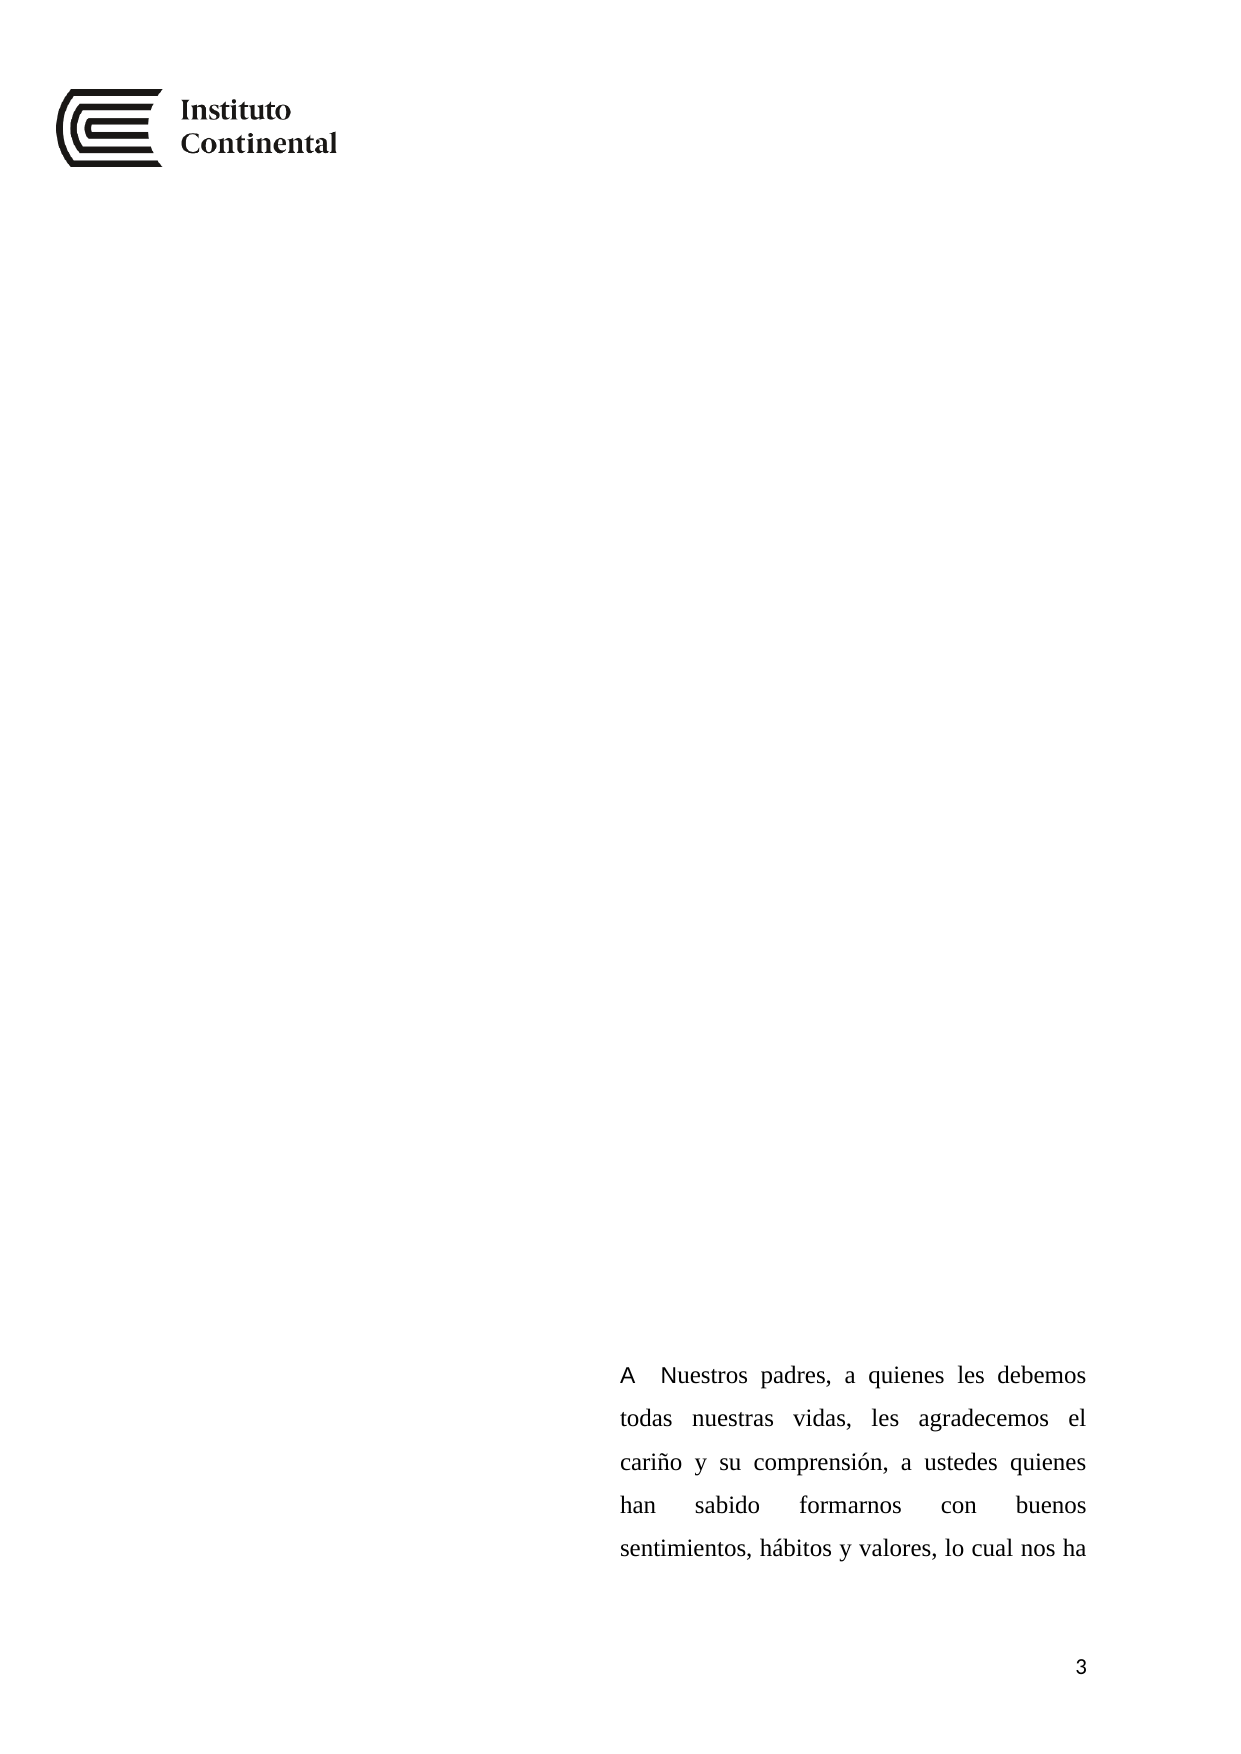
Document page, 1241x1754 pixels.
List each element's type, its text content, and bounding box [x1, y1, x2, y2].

picture [56, 89, 337, 167]
